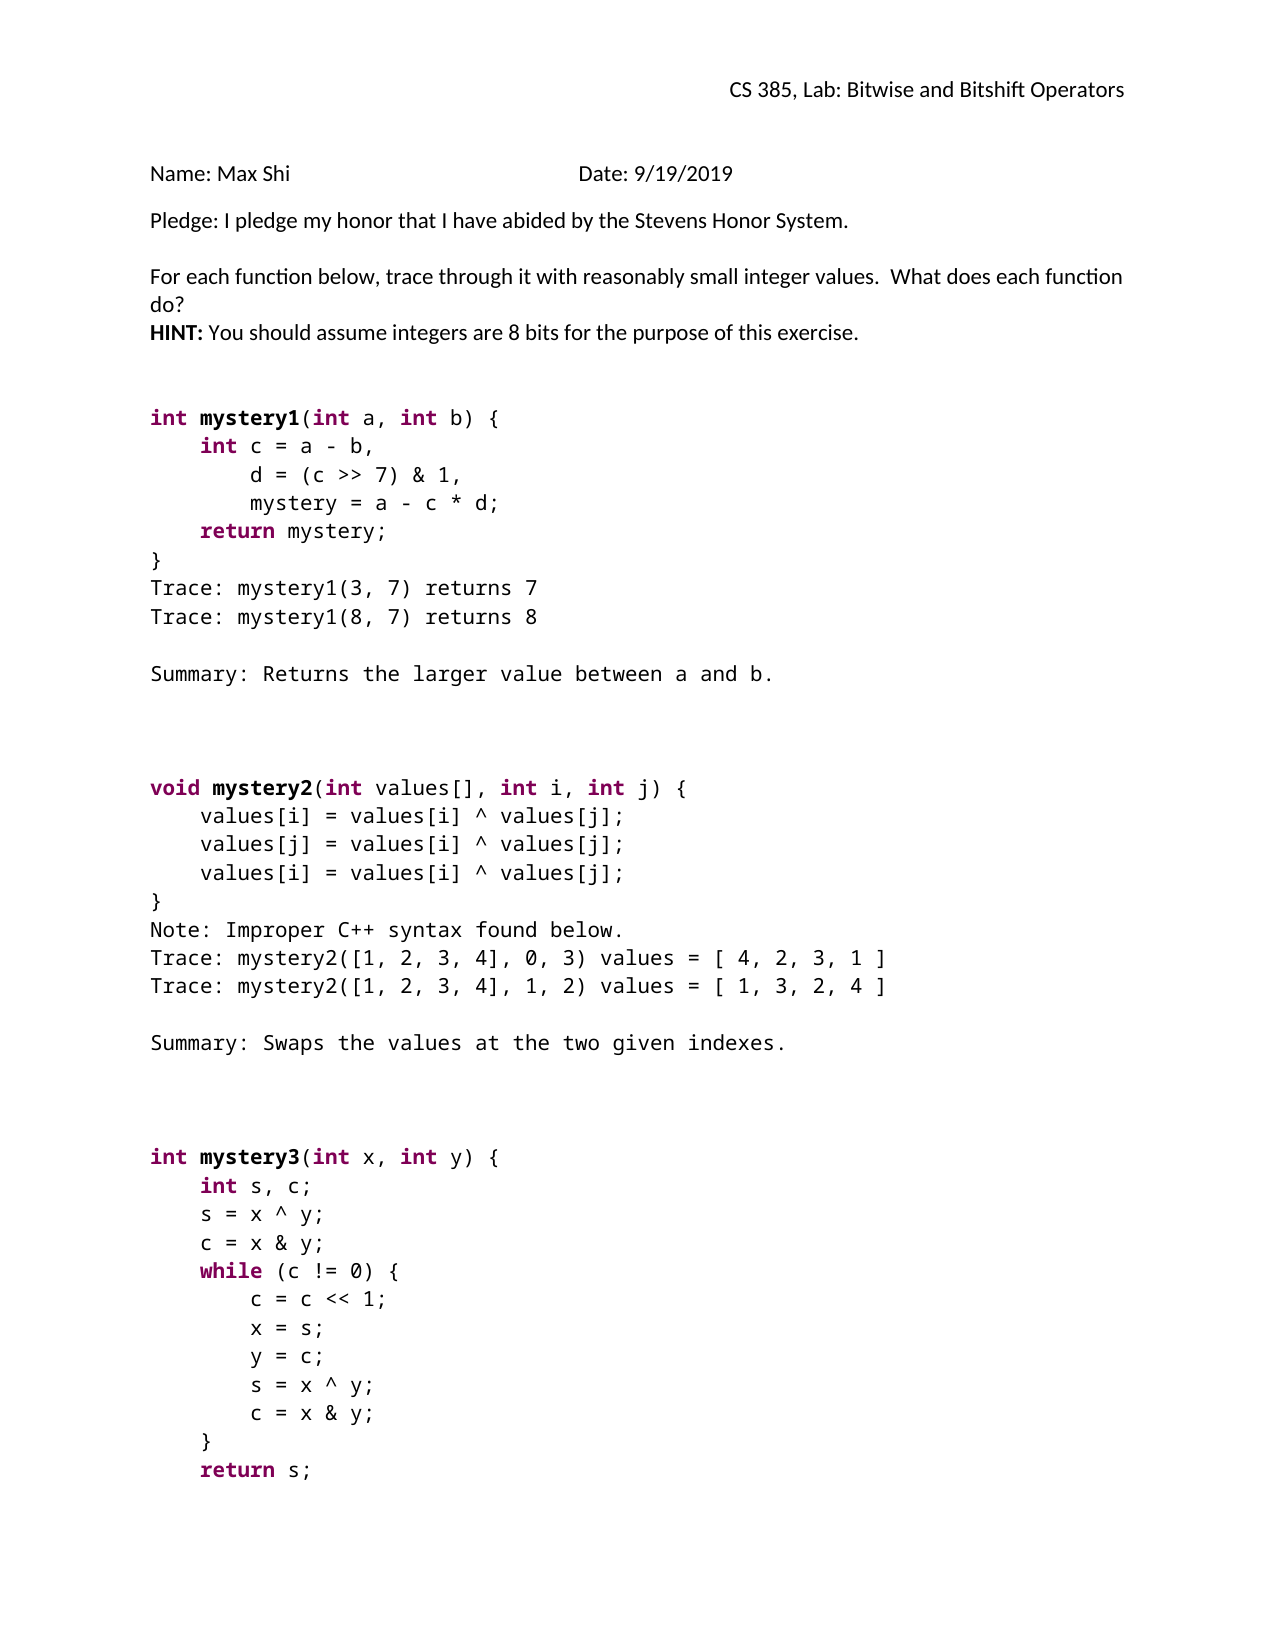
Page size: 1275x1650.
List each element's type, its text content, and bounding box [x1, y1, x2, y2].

text For each function below, trace through it with reasonably small integer values. What does each function do? [150, 262, 1125, 318]
text int mystery1(int a, int b) { [150, 403, 1125, 431]
text Note: Improper C++ syntax found below. [150, 915, 1125, 943]
text return s; [150, 1455, 1125, 1483]
text return mystery; [150, 517, 1125, 545]
text c = x & y; [150, 1228, 1125, 1256]
text y = c; [150, 1341, 1125, 1370]
text } [150, 886, 1125, 915]
text Trace: mystery2([1, 2, 3, 4], 1, 2) values = [ 1, 3, 2, 4 ] [150, 972, 1125, 1000]
text Pledge: I pledge my honor that I have abided by the Stevens Honor System. [150, 206, 1125, 234]
text Name: Max Shi Date: 9/19/2019 [150, 159, 1125, 187]
text Trace: mystery2([1, 2, 3, 4], 0, 3) values = [ 4, 2, 3, 1 ] [150, 943, 1125, 972]
text s = x ^ y; [150, 1199, 1125, 1228]
text void mystery2(int values[], int i, int j) { [150, 773, 1125, 801]
text } [150, 545, 1125, 573]
text c = x & y; [150, 1398, 1125, 1427]
text int c = a - b, [150, 431, 1125, 460]
text Summary: Returns the larger value between a and b. [150, 659, 1125, 687]
text values[j] = values[i] ^ values[j]; [150, 829, 1125, 858]
text int s, c; [150, 1171, 1125, 1199]
text } [150, 1427, 1125, 1455]
text s = x ^ y; [150, 1370, 1125, 1398]
text Summary: Swaps the values at the two given indexes. [150, 1028, 1125, 1057]
text Trace: mystery1(3, 7) returns 7 [150, 573, 1125, 602]
text values[i] = values[i] ^ values[j]; [150, 858, 1125, 886]
text int mystery3(int x, int y) { [150, 1142, 1125, 1171]
text mystery = a - c * d; [150, 488, 1125, 517]
text d = (c >> 7) & 1, [150, 460, 1125, 488]
text c = c << 1; [150, 1284, 1125, 1313]
text values[i] = values[i] ^ values[j]; [150, 801, 1125, 829]
text x = s; [150, 1313, 1125, 1341]
text HINT: You should assume integers are 8 bits for the purpose of this exercise. [150, 318, 1125, 346]
text Trace: mystery1(8, 7) returns 8 [150, 602, 1125, 630]
text while (c != 0) { [150, 1256, 1125, 1284]
